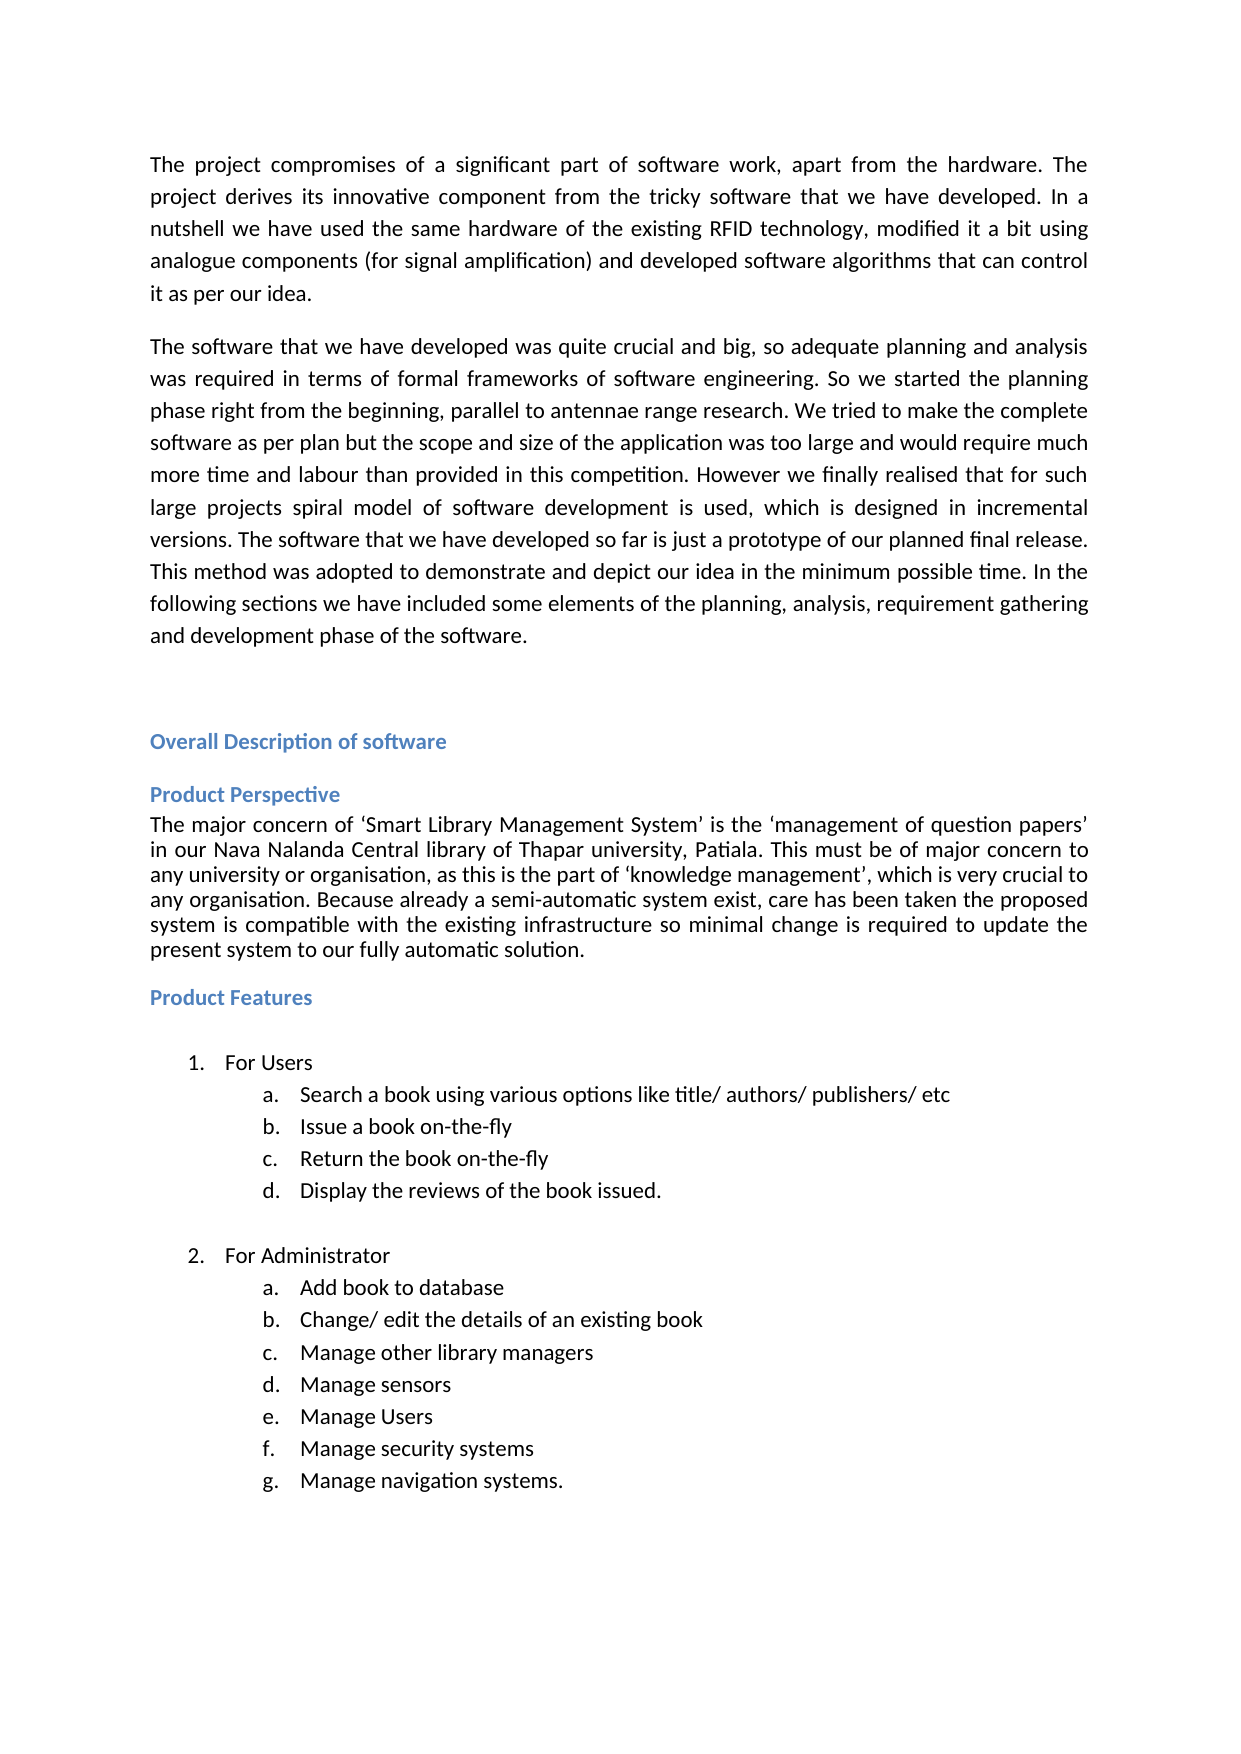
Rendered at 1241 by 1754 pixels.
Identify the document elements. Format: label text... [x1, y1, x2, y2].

list Change/ edit the details of an existing book [262, 1305, 1090, 1333]
subtitle Overall Description of software [150, 727, 1090, 756]
list Add book to database [262, 1273, 1090, 1301]
text The software that we have developed was quite crucial and big, so adequate planning and analysis was required in terms of formal frameworks of software engineering. So we started the planning phase right from the beginning, parallel to antennae range research. We tried to make the complete software as per plan but the scope and size of the application was too large and would require much more time and labour than provided in this competition. However we finally realised that for such large projects spiral model of software development is used, which is designed in incremental versions. The software that we have developed so far is just a prototype of our planned final release. This method was adopted to demonstrate and depict our idea in the minimum possible time. In the following sections we have included some elements of the planning, analysis, requirement gathering and development phase of the software. [150, 332, 1090, 649]
list Manage sensors [262, 1370, 1090, 1398]
subtitle Product Perspective [150, 781, 1090, 808]
list Manage security systems [262, 1434, 1090, 1462]
list Return the book on-the-fly [262, 1144, 1090, 1172]
list Manage navigation systems. [262, 1466, 1090, 1494]
text The project compromises of a significant part of software work, apart from the hardware. The project derives its innovative component from the tricky software that we have developed. In a nutshell we have used the same hardware of the existing RFID technology, modified it a bit using analogue components (for signal amplification) and developed software algorithms that can control it as per our idea. [150, 150, 1090, 307]
list Issue a book on-the-fly [262, 1112, 1090, 1140]
list Search a book using various options like title/ authors/ publishers/ etc [262, 1080, 1090, 1108]
list Display the reviews of the book issued. [262, 1177, 1090, 1205]
subtitle Product Features [150, 983, 1090, 1012]
text The major concern of ‘Smart Library Management System’ is the ‘management of question papers’ in our Nava Nalanda Central library of Thapar university, Patiala. This must be of major concern to any university or organisation, as this is the part of ‘knowledge management’, which is very crucial to any organisation. Because already a semi-automatic system exist, care has been taken the proposed system is compatible with the existing infrastructure so minimal change is required to update the present system to our fully automatic solution. [150, 813, 1090, 963]
list For Administrator [187, 1241, 1090, 1269]
list For Users [187, 1048, 1090, 1076]
list Manage other library managers [262, 1338, 1090, 1366]
list Manage Users [262, 1402, 1090, 1430]
